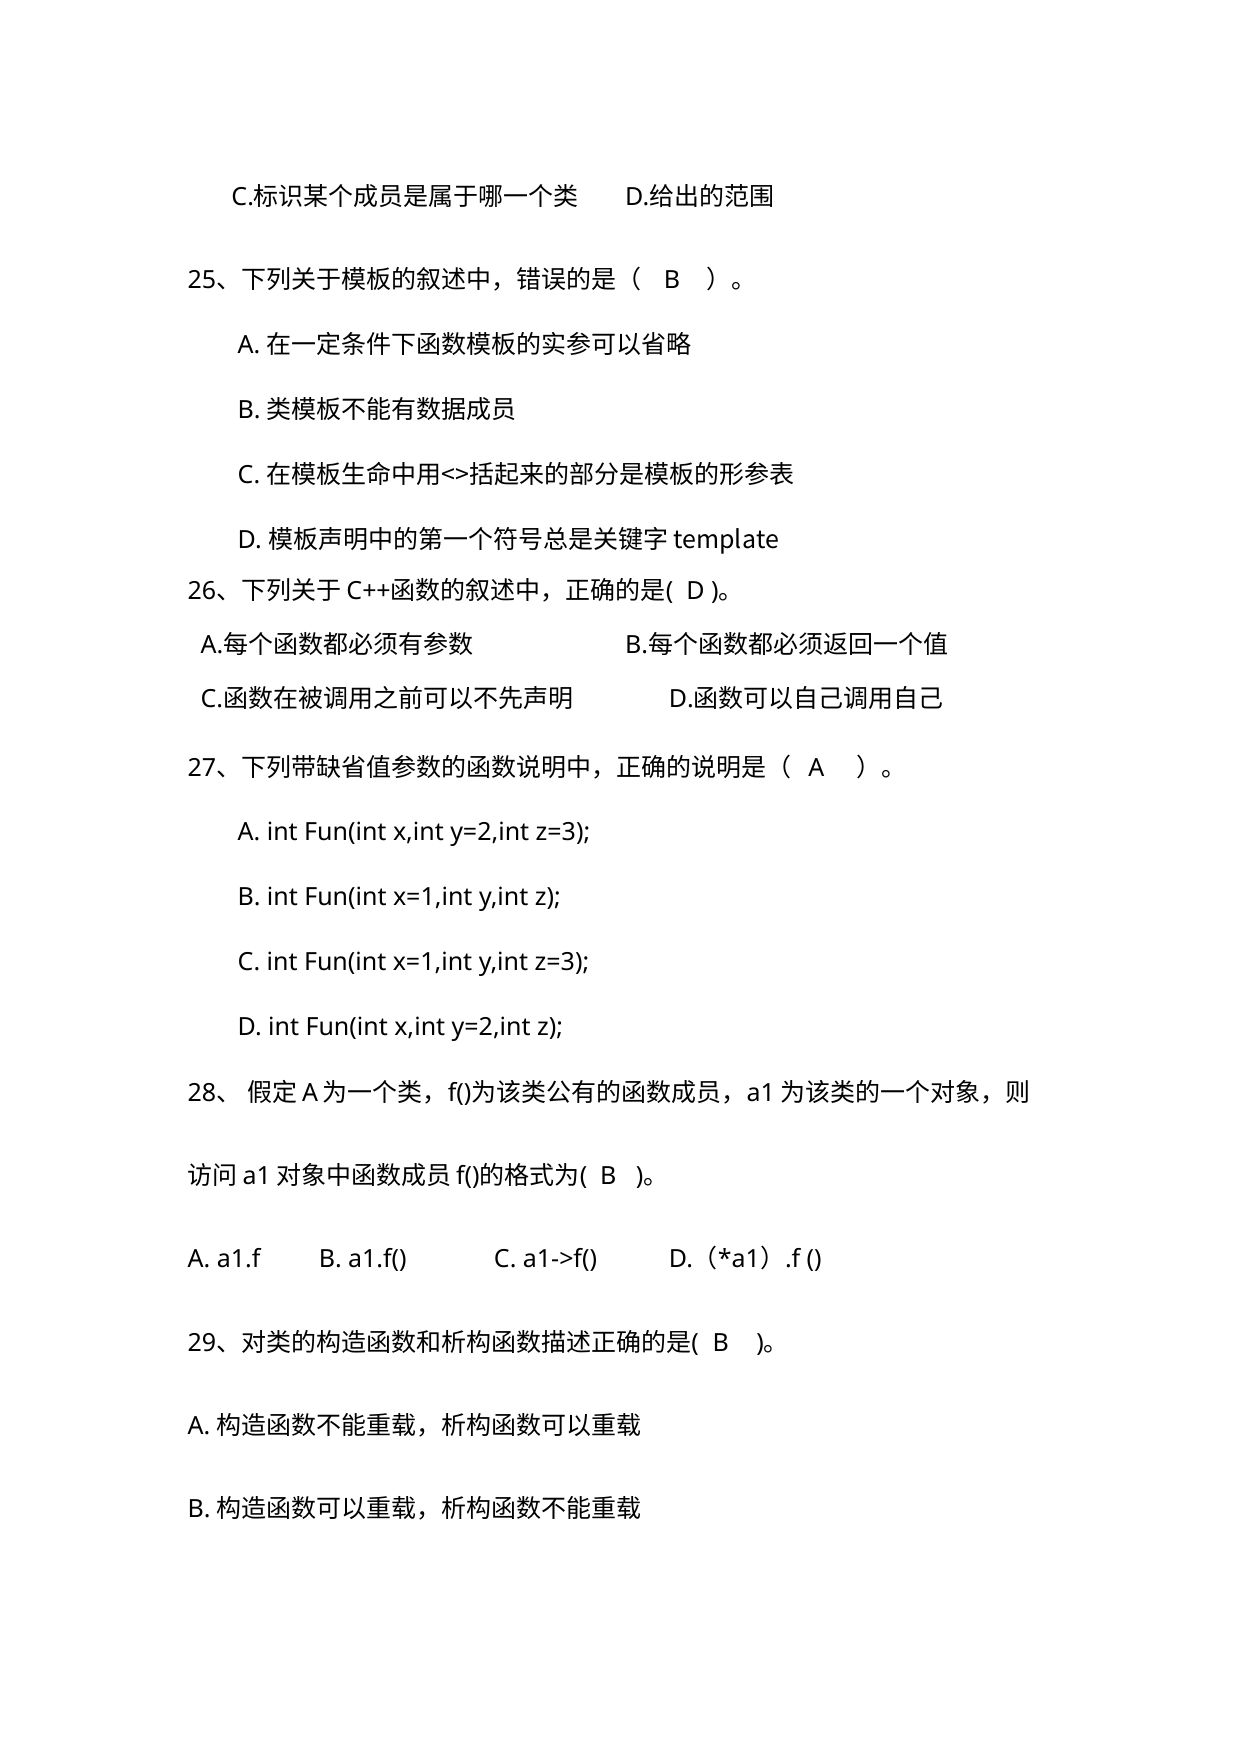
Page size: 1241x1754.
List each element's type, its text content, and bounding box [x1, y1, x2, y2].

text 25、下列关于模板的叙述中，错误的是（ B ）。 [187, 245, 1053, 310]
text C.函数在被调用之前可以不先声明 D.函数可以自己调用自己 [187, 679, 1053, 715]
text D. 模板声明中的第一个符号总是关键字template [187, 505, 1053, 570]
text 访问a1对象中函数成员f()的格式为( B )。 [187, 1141, 1053, 1206]
text 27、下列带缺省值参数的函数说明中，正确的说明是（ A ）。 [187, 733, 1053, 798]
text C. 在模板生命中用<>括起来的部分是模板的形参表 [187, 440, 1053, 505]
text D. int Fun(int x,int y=2,int z); [187, 993, 1053, 1058]
text 28、 假定A为一个类，f()为该类公有的函数成员，a1为该类的一个对象，则 [187, 1058, 1053, 1123]
text 29、对类的构造函数和析构函数描述正确的是( B )。 [187, 1308, 1053, 1373]
text A. int Fun(int x,int y=2,int z=3); [187, 798, 1053, 863]
text C. int Fun(int x=1,int y,int z=3); [187, 928, 1053, 993]
text A. 构造函数不能重载，析构函数可以重载 [187, 1391, 1053, 1456]
text 26、下列关于C++函数的叙述中，正确的是( D )。 [187, 570, 1053, 606]
text B. int Fun(int x=1,int y,int z); [187, 863, 1053, 928]
text A.每个函数都必须有参数 B.每个函数都必须返回一个值 [187, 624, 1053, 661]
text B. 类模板不能有数据成员 [187, 375, 1053, 440]
text A. a1.f B. a1.f() C. a1->f() D.（*a1）.f () [187, 1224, 1053, 1289]
text B. 构造函数可以重载，析构函数不能重载 [187, 1474, 1053, 1539]
text A. 在一定条件下函数模板的实参可以省略 [187, 310, 1053, 375]
text C.标识某个成员是属于哪一个类 D.给出的范围 [187, 162, 1053, 227]
